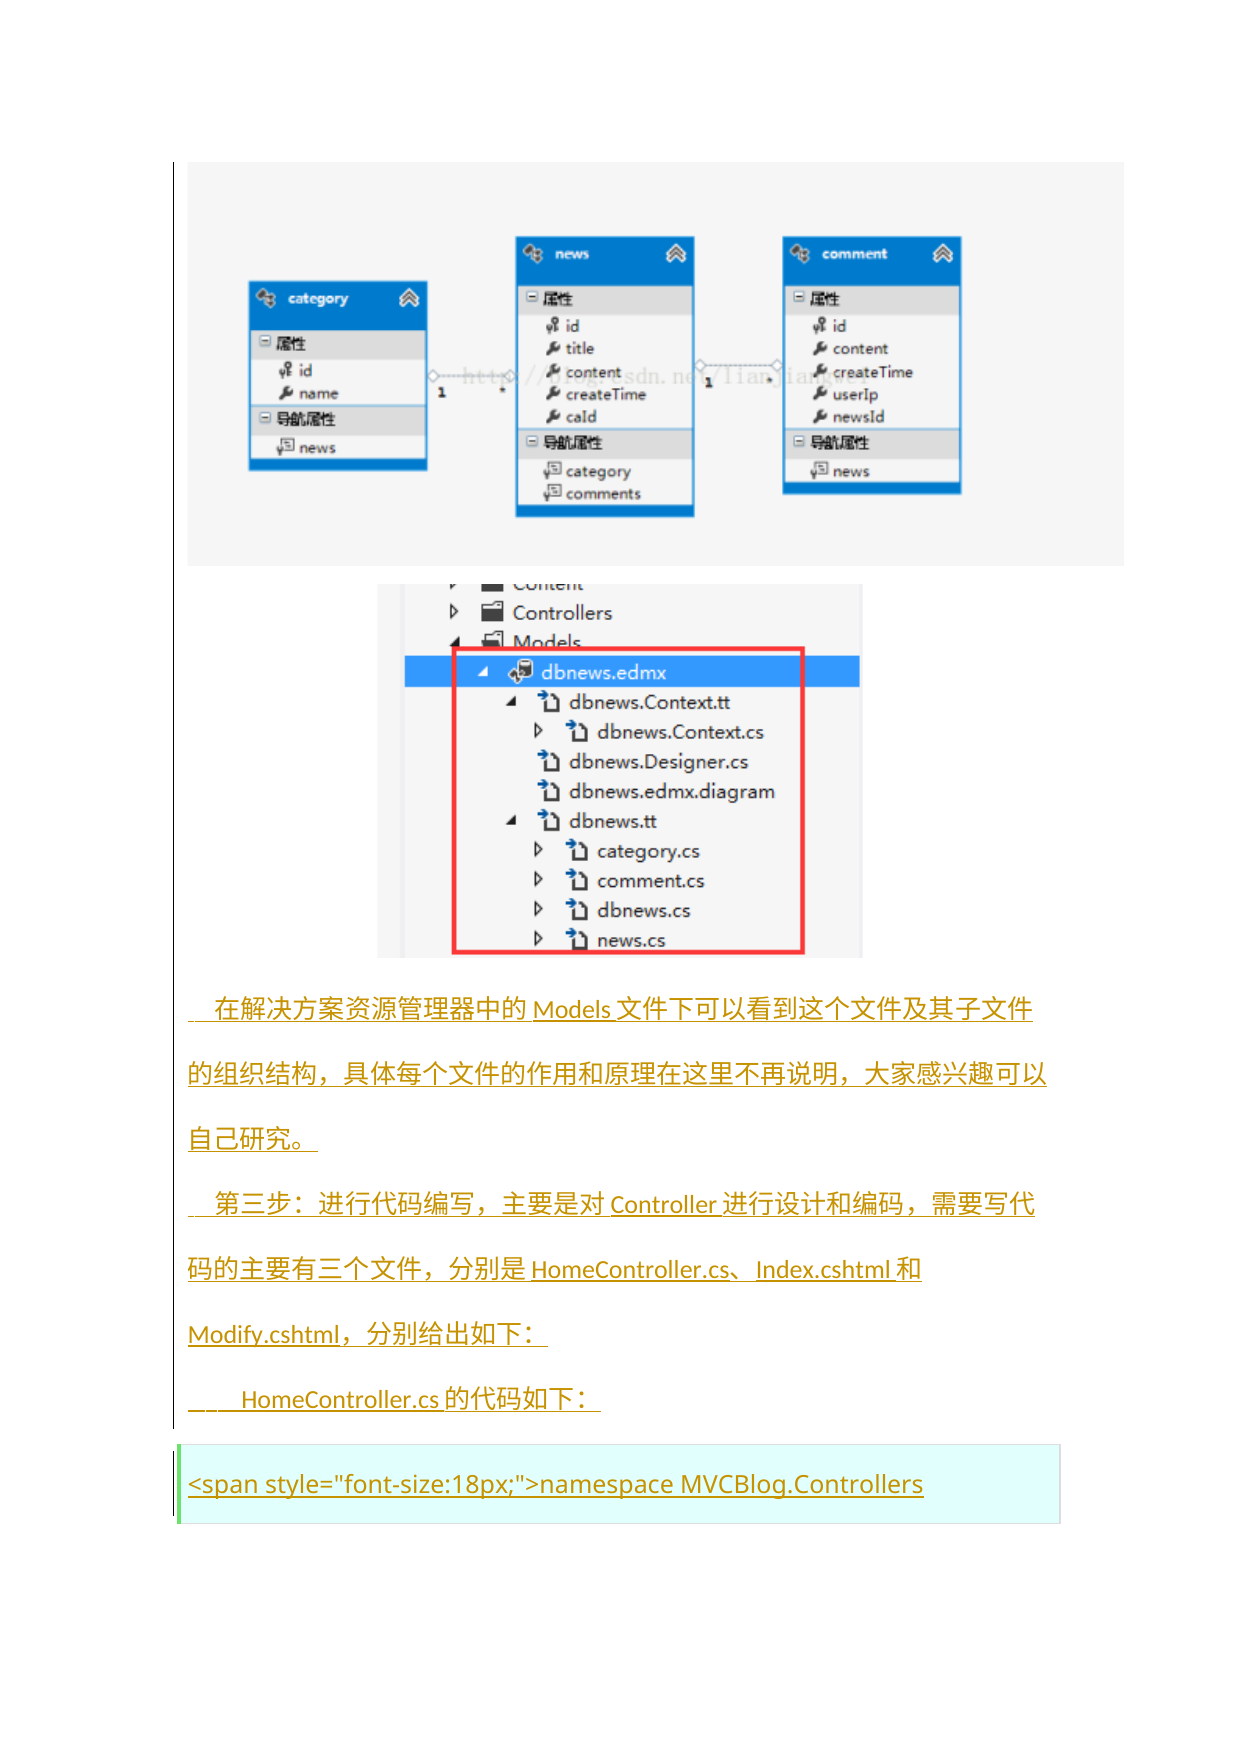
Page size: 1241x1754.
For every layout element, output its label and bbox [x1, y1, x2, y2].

picture [187, 162, 1125, 566]
picture [377, 584, 863, 958]
